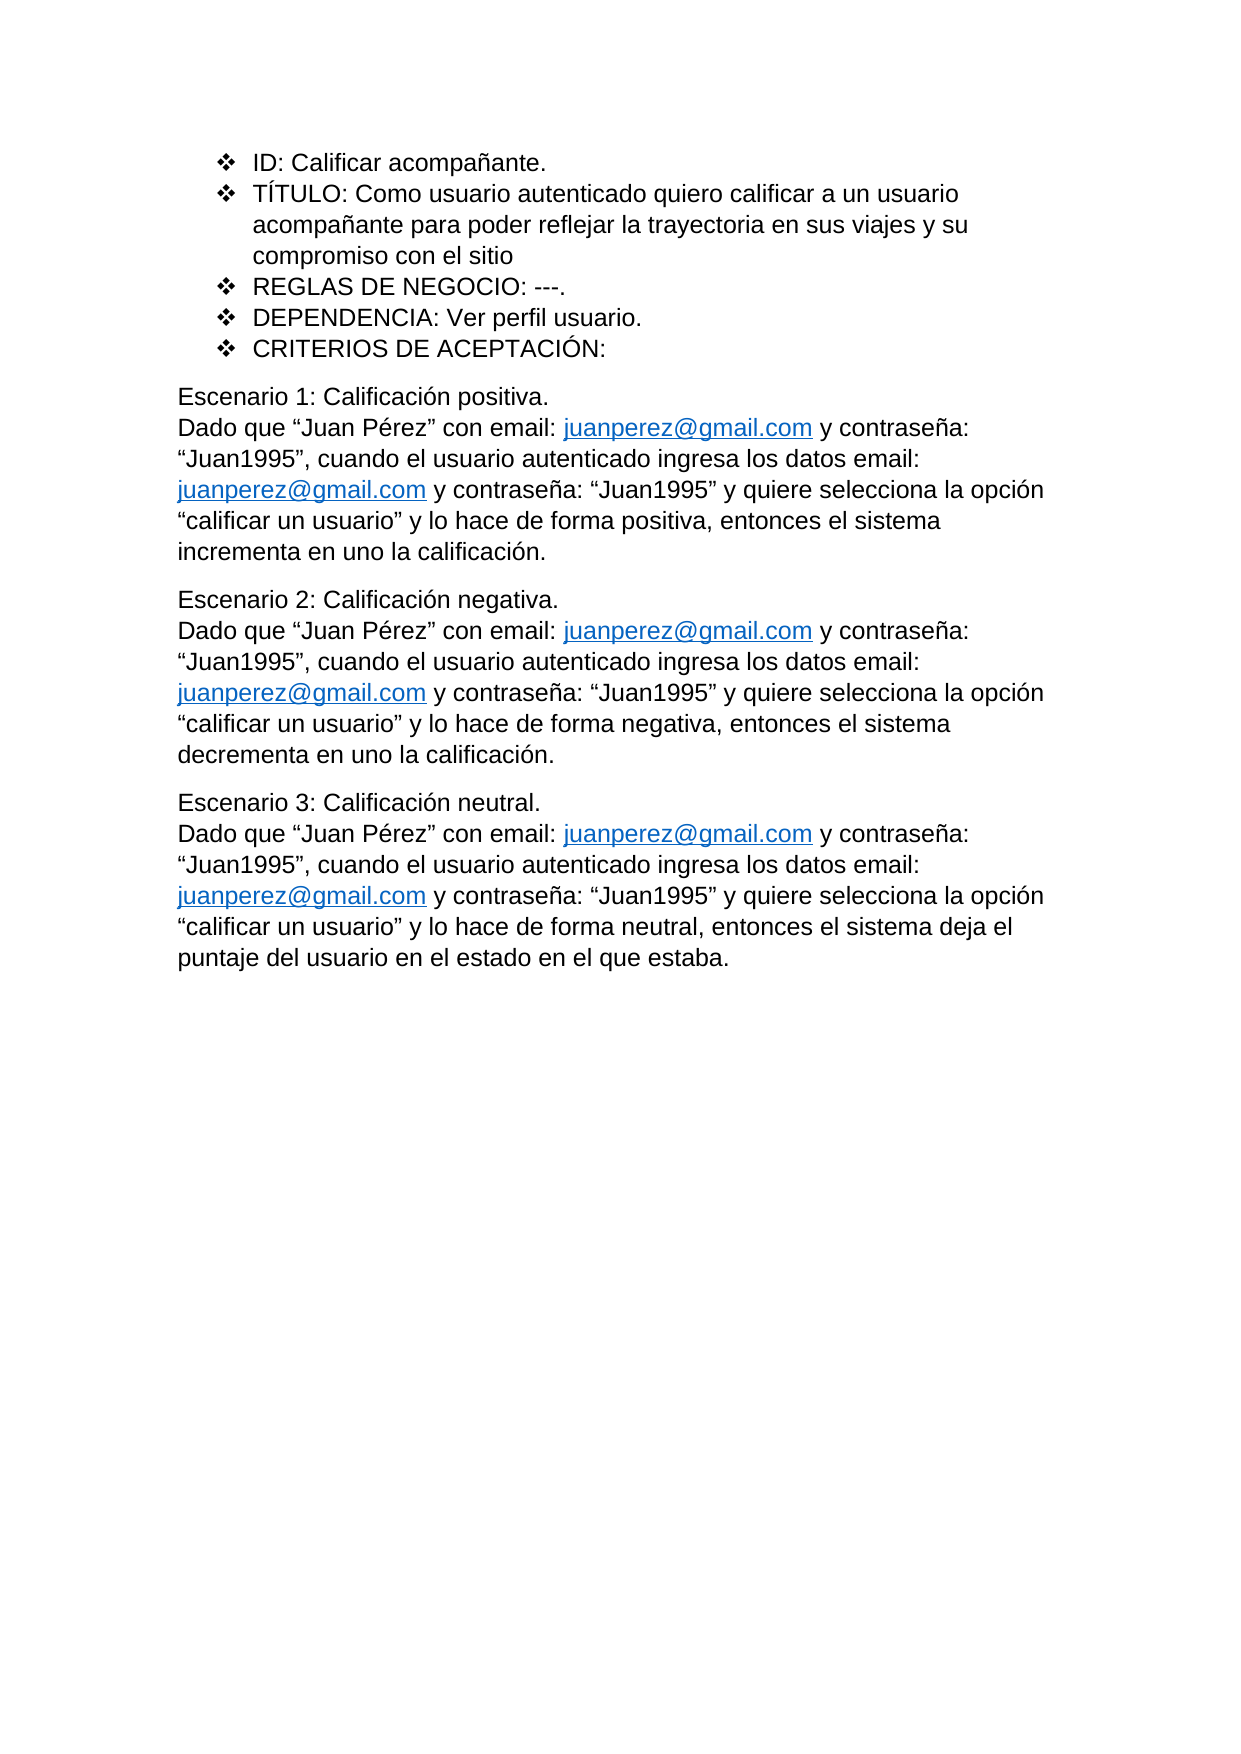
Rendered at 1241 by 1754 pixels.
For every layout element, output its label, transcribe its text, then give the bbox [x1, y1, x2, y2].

list TÍTULO: Como usuario autenticado quiero calificar a un usuario acompañante para poder reflejar la trayectoria en sus viajes y su compromiso con el sitio [215, 179, 1063, 270]
list DEPENDENCIA: Ver perfil usuario. [215, 303, 1063, 332]
list ID: Calificar acompañante. [215, 148, 1063, 176]
list CRITERIOS DE ACEPTACIÓN: [215, 334, 1063, 363]
list REGLAS DE NEGOCIO: ---. [215, 272, 1063, 301]
text Escenario 1: Calificación positiva. Dado que “Juan Pérez” con email: juanperez@gmail.com y contraseña: “Juan1995”, cuando el usuario autenticado ingresa los datos email: juanperez@gmail.com y contraseña: “Juan1995” y quiere selecciona la opción “calificar un usuario” y lo hace de forma positiva, entonces el sistema incrementa en uno la calificación. [177, 382, 1063, 566]
text Escenario 3: Calificación neutral. Dado que “Juan Pérez” con email: juanperez@gmail.com y contraseña: “Juan1995”, cuando el usuario autenticado ingresa los datos email: juanperez@gmail.com y contraseña: “Juan1995” y quiere selecciona la opción “calificar un usuario” y lo hace de forma neutral, entonces el sistema deja el puntaje del usuario en el estado en el que estaba. [177, 788, 1063, 972]
text Escenario 2: Calificación negativa. Dado que “Juan Pérez” con email: juanperez@gmail.com y contraseña: “Juan1995”, cuando el usuario autenticado ingresa los datos email: juanperez@gmail.com y contraseña: “Juan1995” y quiere selecciona la opción “calificar un usuario” y lo hace de forma negativa, entonces el sistema decrementa en uno la calificación. [177, 585, 1063, 769]
